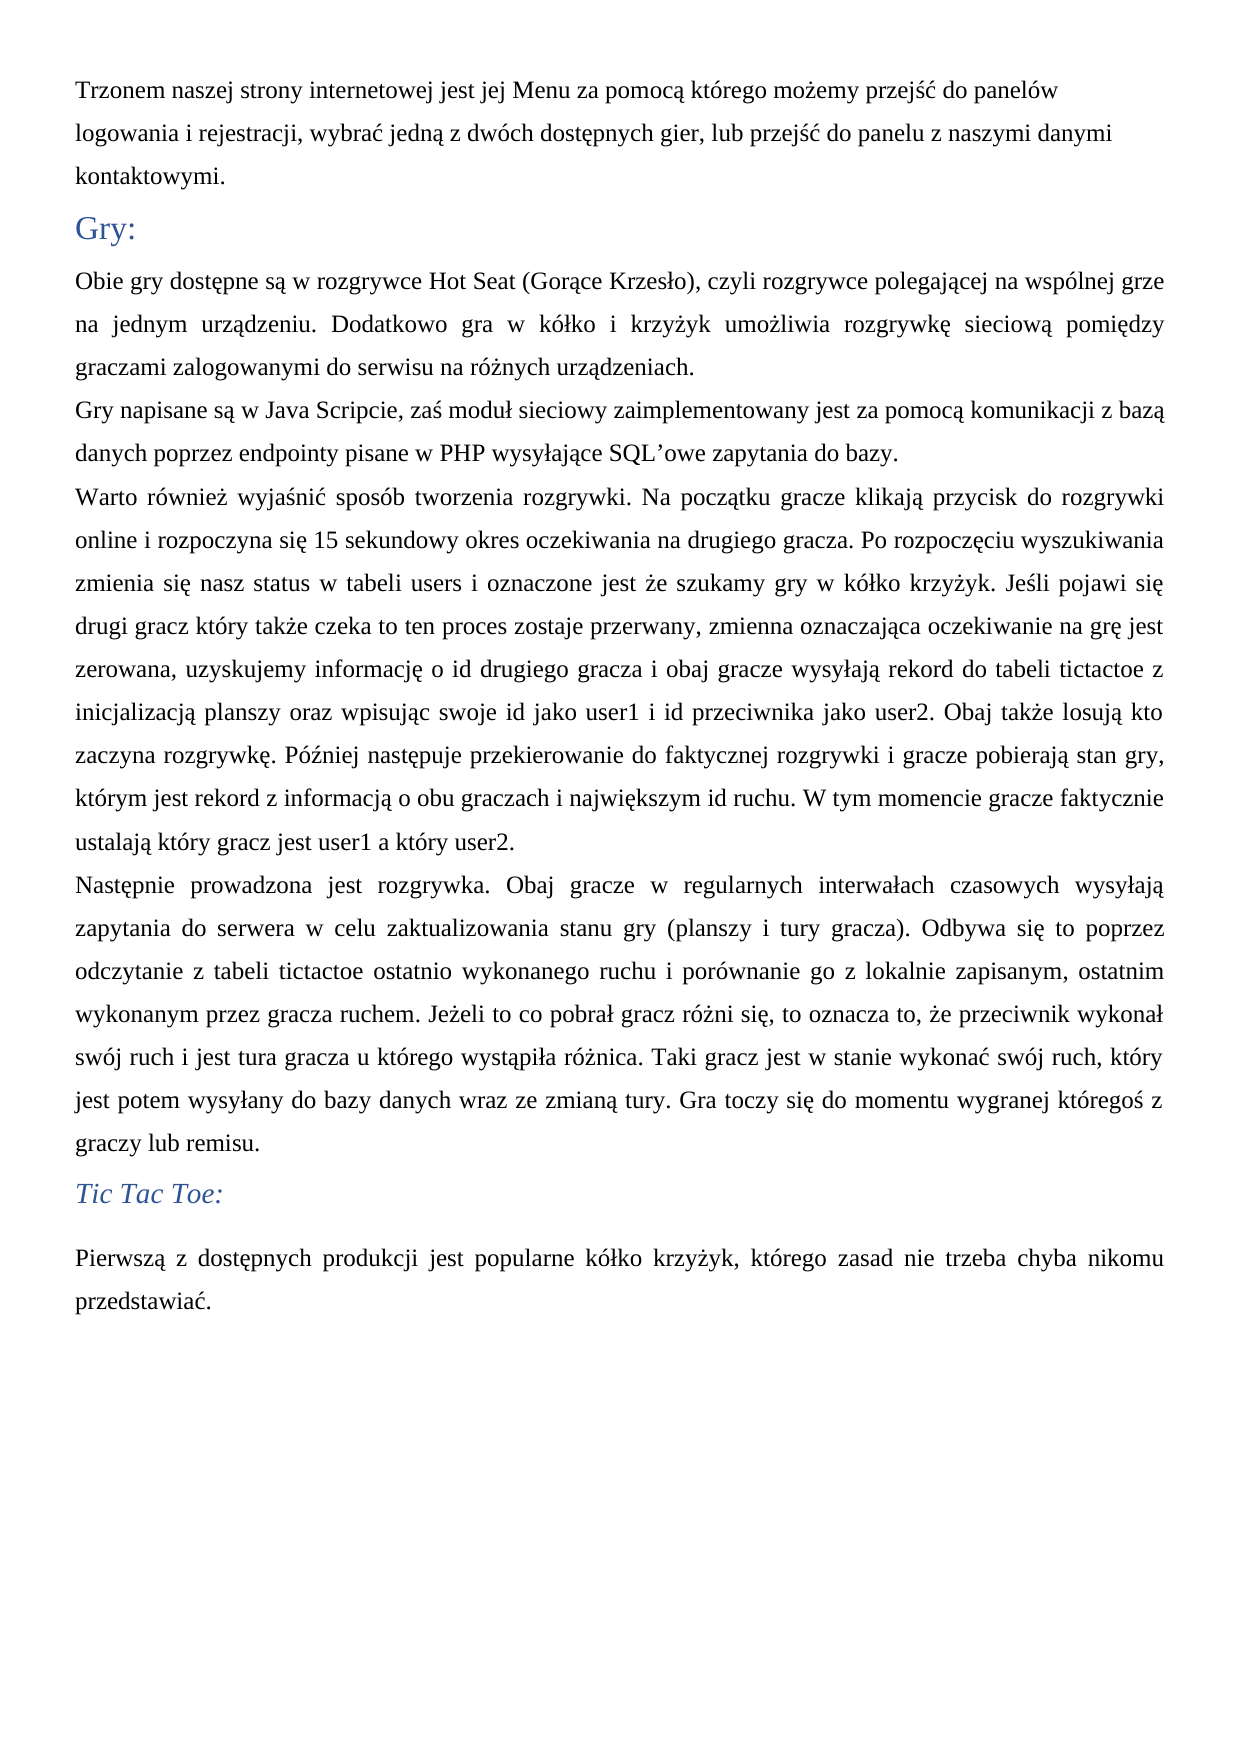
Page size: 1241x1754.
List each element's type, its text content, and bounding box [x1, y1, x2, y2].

text Pierwszą z dostępnych produkcji jest popularne kółko krzyżyk, którego zasad nie trzeba chyba nikomu przedstawiać. [75, 1243, 1165, 1315]
subtitle Gry: [75, 208, 1165, 247]
text Obie gry dostępne są w rozgrywce Hot Seat (Gorące Krzesło), czyli rozgrywce polegającej na wspólnej grze na jednym urządzeniu. Dodatkowo gra w kółko i krzyżyk umożliwia rozgrywkę sieciową pomiędzy graczami zalogowanymi do serwisu na różnych urządzeniach. [75, 266, 1165, 381]
text Warto również wyjaśnić sposób tworzenia rozgrywki. Na początku gracze klikają przycisk do rozgrywki online i rozpoczyna się 15 sekundowy okres oczekiwania na drugiego gracza. Po rozpoczęciu wyszukiwania zmienia się nasz status w tabeli users i oznaczone jest że szukamy gry w kółko krzyżyk. Jeśli pojawi się drugi gracz który także czeka to ten proces zostaje przerwany, zmienna oznaczająca oczekiwanie na grę jest zerowana, uzyskujemy informację o id drugiego gracza i obaj gracze wysyłają rekord do tabeli tictactoe z inicjalizacją planszy oraz wpisując swoje id jako user1 i id przeciwnika jako user2. Obaj także losują kto zaczyna rozgrywkę. Później następuje przekierowanie do faktycznej rozgrywki i gracze pobierają stan gry, którym jest rekord z informacją o obu graczach i największym id ruchu. W tym momencie gracze faktycznie ustalają który gracz jest user1 a który user2. [75, 482, 1165, 855]
text Gry napisane są w Java Scripcie, zaś moduł sieciowy zaimplementowany jest za pomocą komunikacji z bazą danych poprzez endpointy pisane w PHP wysyłające SQL’owe zapytania do bazy. [75, 395, 1165, 467]
subtitle Tic Tac Toe: [75, 1176, 1165, 1209]
text Trzonem naszej strony internetowej jest jej Menu za pomocą którego możemy przejść do panelów logowania i rejestracji, wybrać jedną z dwóch dostępnych gier, lub przejść do panelu z naszymi danymi kontaktowymi. [75, 75, 1165, 190]
text Następnie prowadzona jest rozgrywka. Obaj gracze w regularnych interwałach czasowych wysyłają zapytania do serwera w celu zaktualizowania stanu gry (planszy i tury gracza). Odbywa się to poprzez odczytanie z tabeli tictactoe ostatnio wykonanego ruchu i porównanie go z lokalnie zapisanym, ostatnim wykonanym przez gracza ruchem. Jeżeli to co pobrał gracz różni się, to oznacza to, że przeciwnik wykonał swój ruch i jest tura gracza u którego wystąpiła różnica. Taki gracz jest w stanie wykonać swój ruch, który jest potem wysyłany do bazy danych wraz ze zmianą tury. Gra toczy się do momentu wygranej któregoś z graczy lub remisu. [75, 870, 1165, 1157]
